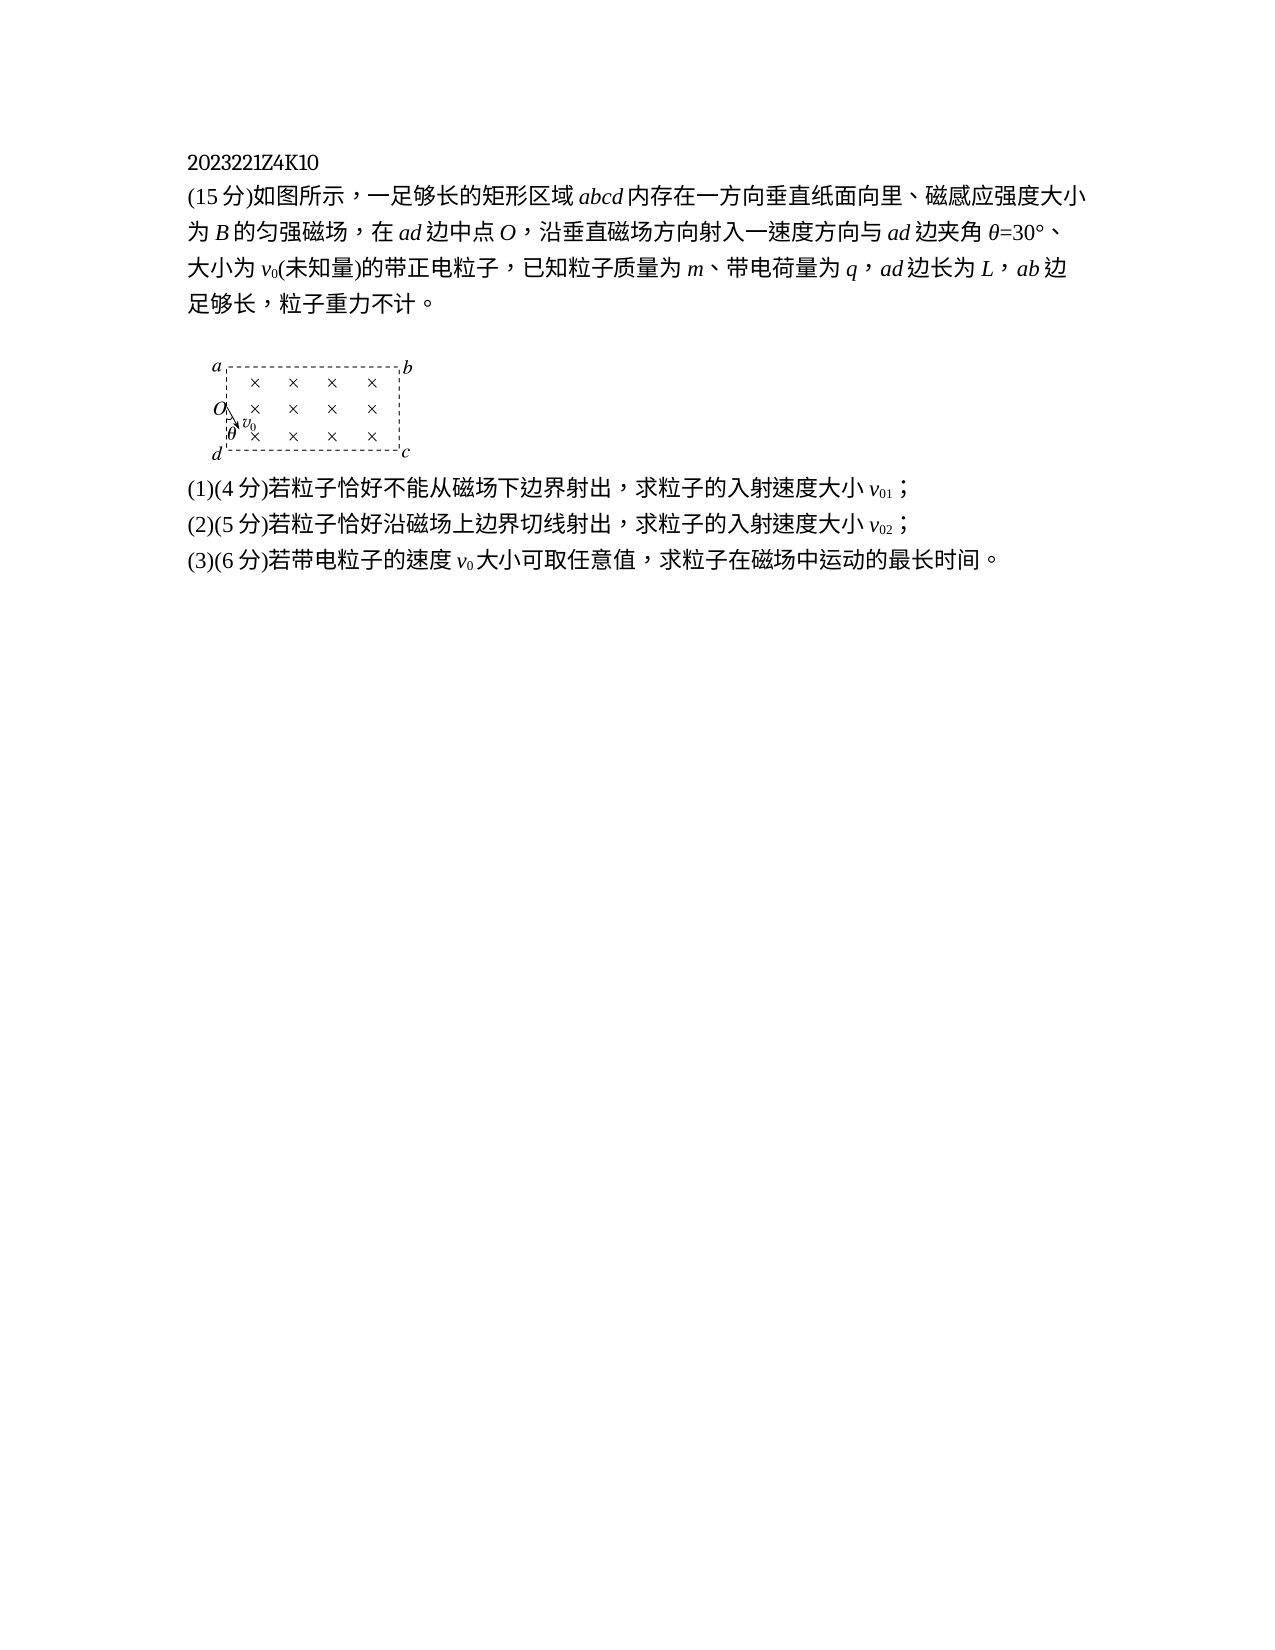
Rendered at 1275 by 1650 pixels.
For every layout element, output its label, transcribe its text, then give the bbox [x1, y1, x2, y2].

text (15分)如图所示，一足够长的矩形区域abcd内存在一方向垂直纸面向里、磁感应强度大小为B的匀强磁场，在ad边中点O，沿垂直磁场方向射入一速度方向与ad边夹角θ=30°、大小为v0(未知量)的带正电粒子，已知粒子质量为m、带电荷量为q，ad边长为L，ab边足够长，粒子重力不计。 [187, 180, 1087, 319]
picture [206, 354, 423, 468]
text (1)(4分)若粒子恰好不能从磁场下边界射出，求粒子的入射速度大小v01； [187, 472, 1087, 503]
text (3)(6分)若带电粒子的速度v0大小可取任意值，求粒子在磁场中运动的最长时间。 [187, 544, 1087, 575]
text 2023221Z4K10 [187, 150, 1087, 176]
text (2)(5分)若粒子恰好沿磁场上边界切线射出，求粒子的入射速度大小v02； [187, 508, 1087, 539]
